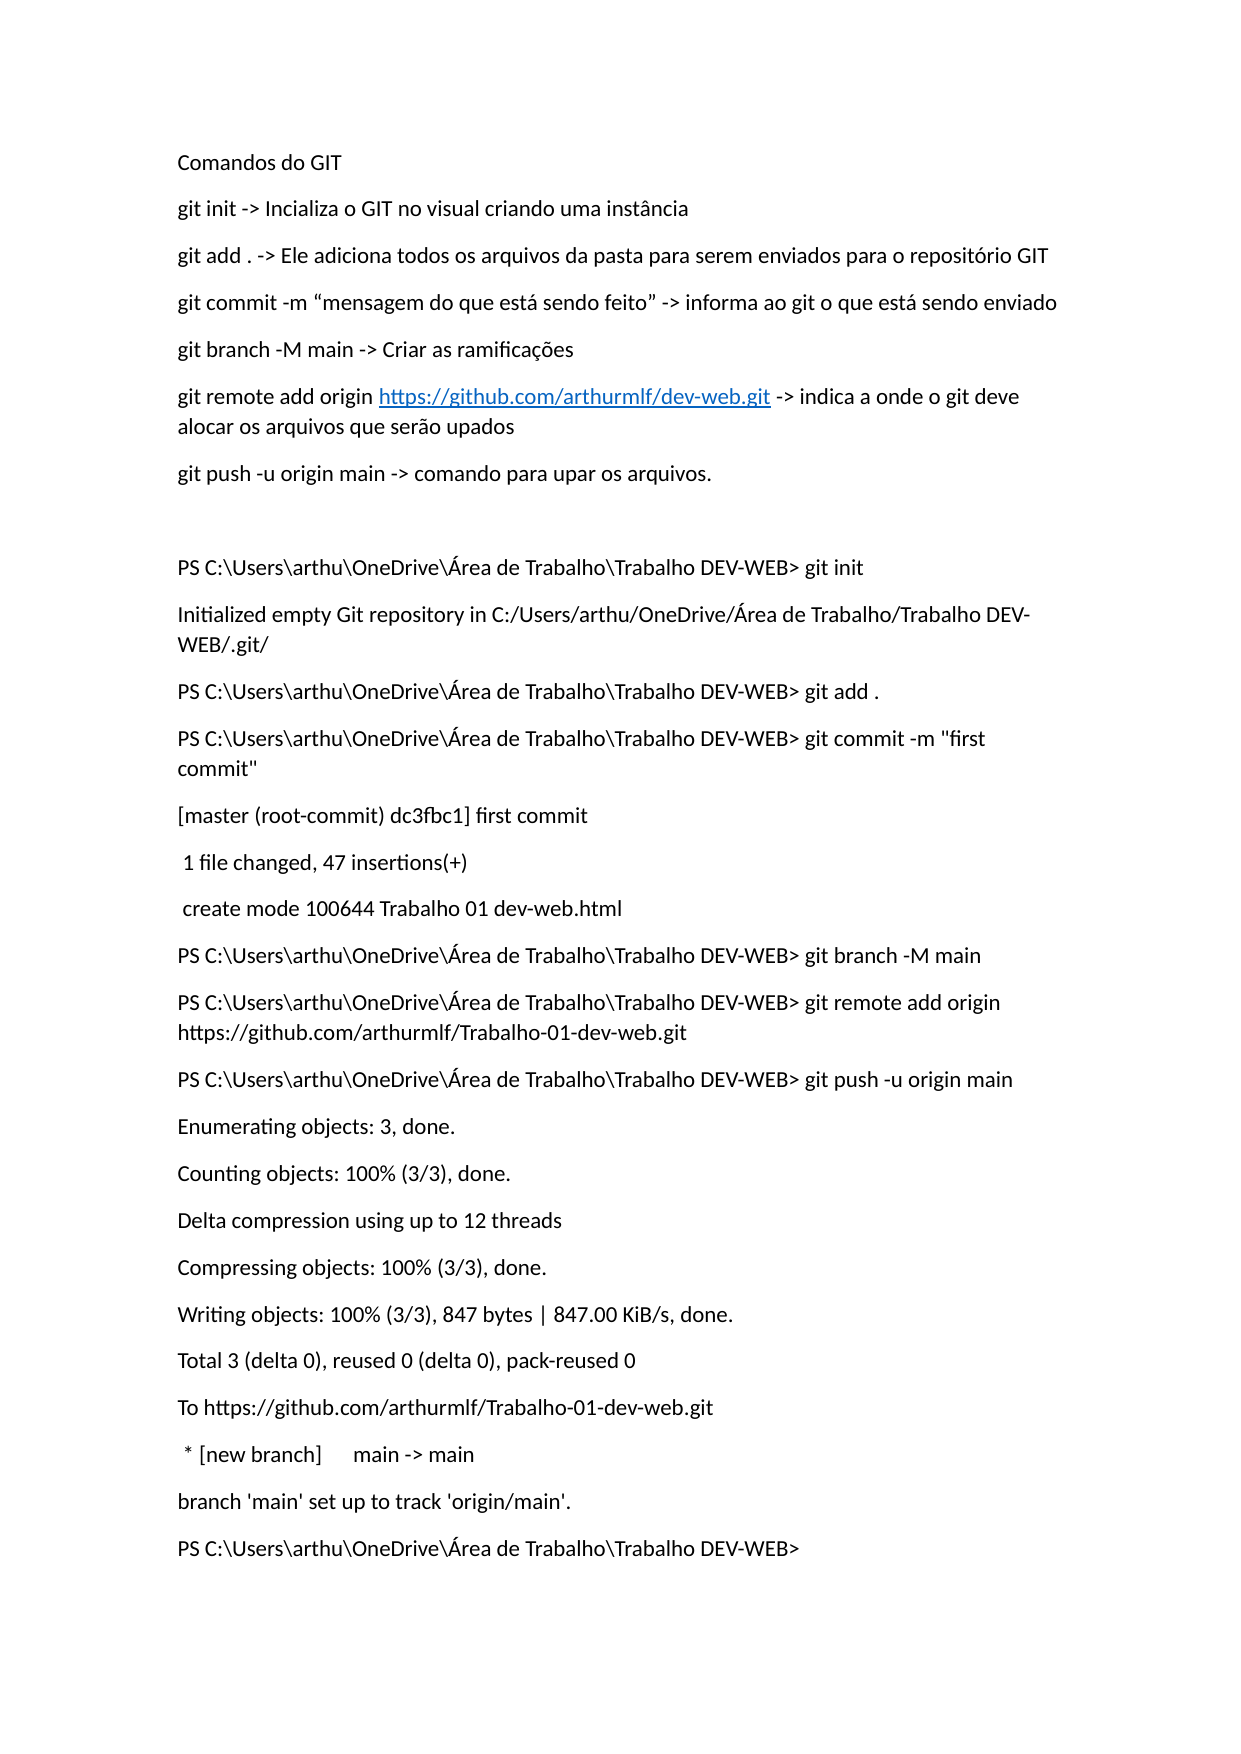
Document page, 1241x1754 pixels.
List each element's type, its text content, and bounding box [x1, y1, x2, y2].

text To https://github.com/arthurmlf/Trabalho-01-dev-web.git [177, 1393, 1063, 1421]
text PS C:\Users\arthu\OneDrive\Área de Trabalho\Trabalho DEV-WEB> git add . [177, 677, 1063, 705]
text create mode 100644 Trabalho 01 dev-web.html [177, 894, 1063, 922]
text Writing objects: 100% (3/3), 847 bytes | 847.00 KiB/s, done. [177, 1300, 1063, 1328]
text Counting objects: 100% (3/3), done. [177, 1159, 1063, 1187]
text Comandos do GIT [177, 148, 1063, 176]
text PS C:\Users\arthu\OneDrive\Área de Trabalho\Trabalho DEV-WEB> [177, 1534, 1063, 1562]
text git commit -m “mensagem do que está sendo feito” -> informa ao git o que está sendo enviado [177, 288, 1063, 316]
text PS C:\Users\arthu\OneDrive\Área de Trabalho\Trabalho DEV-WEB> git push -u origin main [177, 1065, 1063, 1093]
text PS C:\Users\arthu\OneDrive\Área de Trabalho\Trabalho DEV-WEB> git commit -m "first commit" [177, 724, 1063, 782]
text git add . -> Ele adiciona todos os arquivos da pasta para serem enviados para o repositório GIT [177, 241, 1063, 269]
text * [new branch] main -> main [177, 1440, 1063, 1468]
text [master (root-commit) dc3fbc1] first commit [177, 801, 1063, 829]
text PS C:\Users\arthu\OneDrive\Área de Trabalho\Trabalho DEV-WEB> git init [177, 553, 1063, 581]
text git push -u origin main -> comando para upar os arquivos. [177, 459, 1063, 487]
text git branch -M main -> Criar as ramificações [177, 335, 1063, 363]
text Compressing objects: 100% (3/3), done. [177, 1253, 1063, 1281]
text Initialized empty Git repository in C:/Users/arthu/OneDrive/Área de Trabalho/Trabalho DEV-WEB/.git/ [177, 600, 1063, 658]
text PS C:\Users\arthu\OneDrive\Área de Trabalho\Trabalho DEV-WEB> git remote add origin https://github.com/arthurmlf/Trabalho-01-dev-web.git [177, 988, 1063, 1046]
text Delta compression using up to 12 threads [177, 1206, 1063, 1234]
text git remote add origin https://github.com/arthurmlf/dev-web.git -> indica a onde o git deve alocar os arquivos que serão upados [177, 382, 1063, 440]
text Total 3 (delta 0), reused 0 (delta 0), pack-reused 0 [177, 1347, 1063, 1374]
text PS C:\Users\arthu\OneDrive\Área de Trabalho\Trabalho DEV-WEB> git branch -M main [177, 941, 1063, 969]
text git init -> Incializa o GIT no visual criando uma instância [177, 194, 1063, 222]
text branch 'main' set up to track 'origin/main'. [177, 1487, 1063, 1515]
text Enumerating objects: 3, done. [177, 1112, 1063, 1140]
text 1 file changed, 47 insertions(+) [177, 848, 1063, 876]
